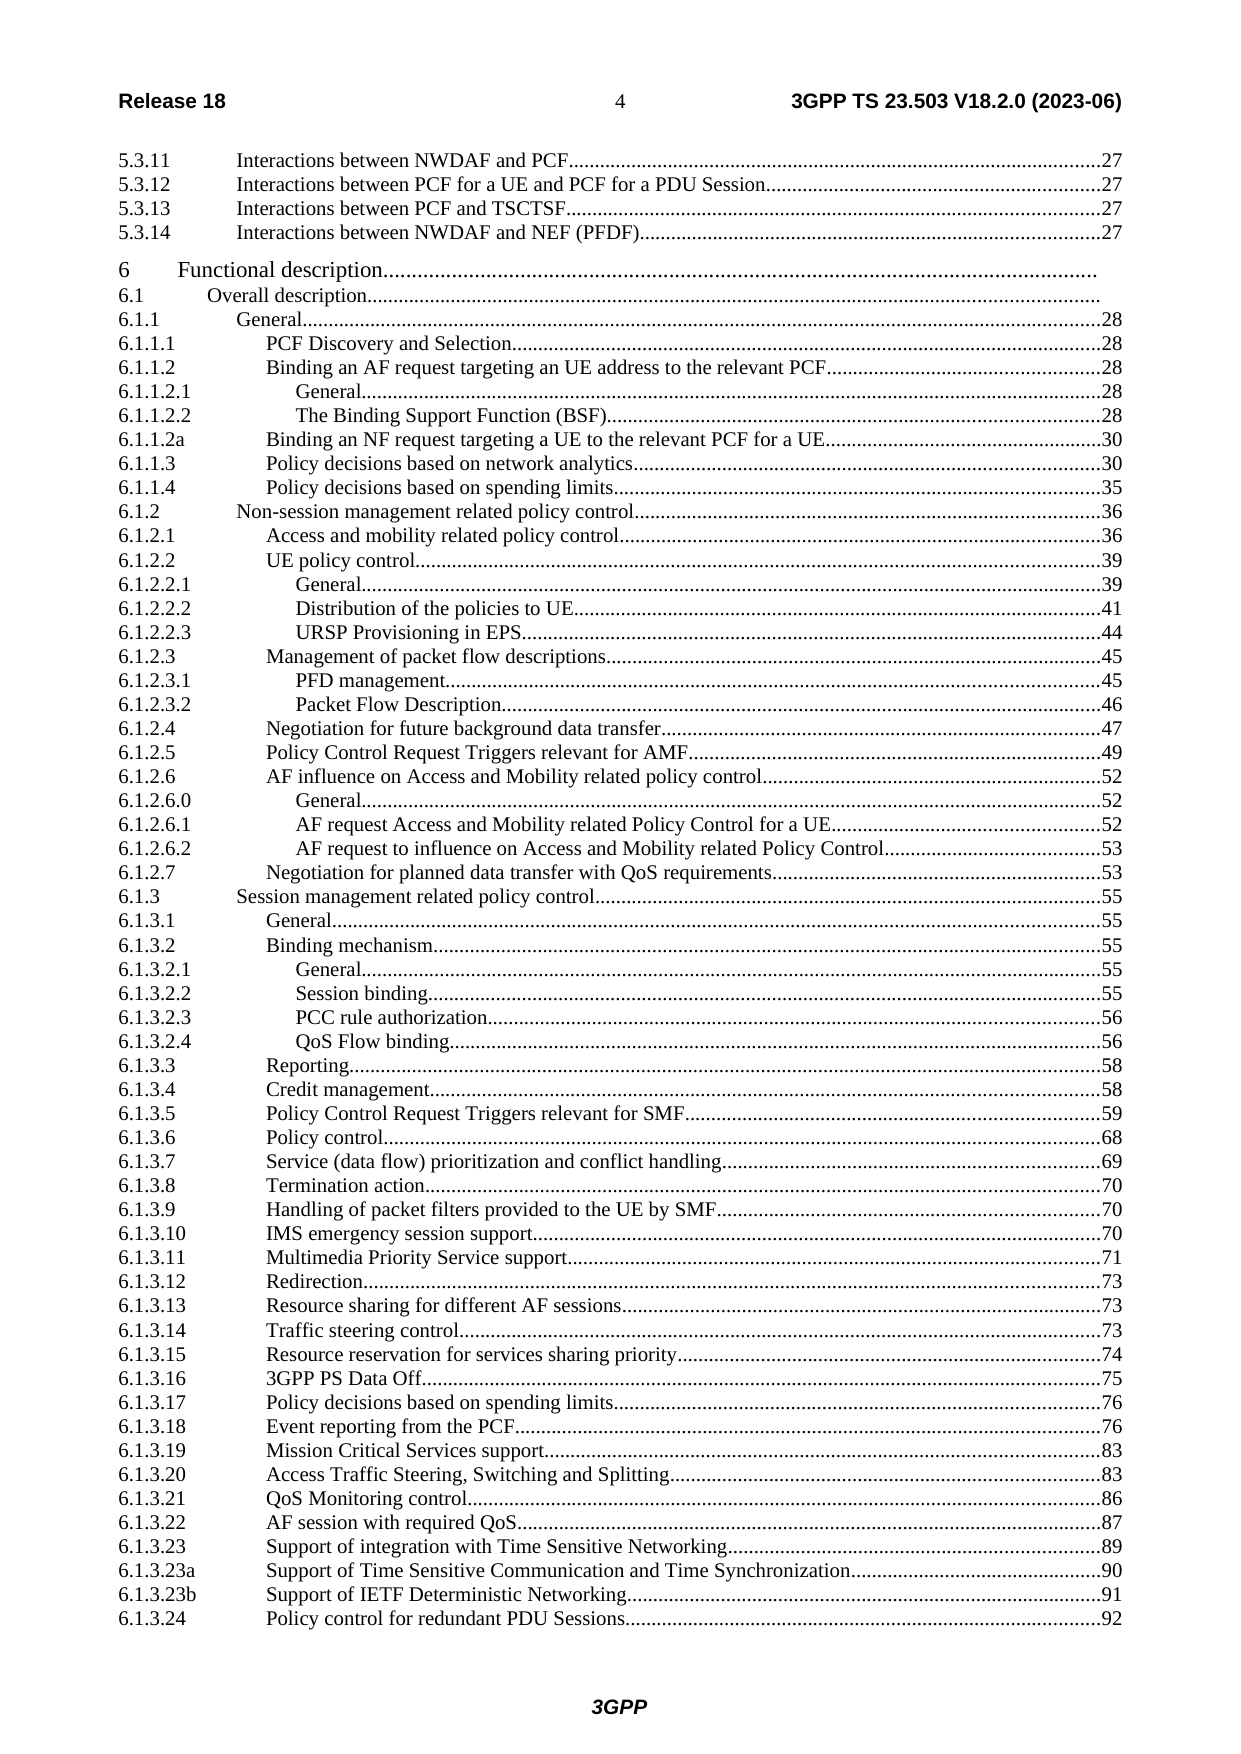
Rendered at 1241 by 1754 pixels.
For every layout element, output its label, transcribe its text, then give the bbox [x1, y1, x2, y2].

text 6.1.2.2.3 URSP Provisioning in EPS 44 [118, 620, 1122, 644]
text 6.1.1.2a Binding an NF request targeting a UE to the relevant PCF for a UE 30 [118, 427, 1122, 451]
text 6.1.3.2.2 Session binding 55 [118, 981, 1122, 1005]
text 6.1.2.1 Access and mobility related policy control 36 [118, 523, 1122, 547]
text 5.3.13 Interactions between PCF and TSCTSF 27 [118, 196, 1122, 220]
text 6.1.2.4 Negotiation for future background data transfer 47 [118, 716, 1122, 740]
text 6.1.3.3 Reporting 58 [118, 1053, 1122, 1077]
text 6.1.2.3 Management of packet flow descriptions 45 [118, 644, 1122, 668]
text 6.1.3.6 Policy control 68 [118, 1125, 1122, 1149]
text 5.3.12 Interactions between PCF for a UE and PCF for a PDU Session 27 [118, 172, 1122, 196]
text 6.1.3.15 Resource reservation for services sharing priority 74 [118, 1342, 1122, 1366]
text 6.1.3.2.3 PCC rule authorization 56 [118, 1005, 1122, 1029]
text 6.1.3.2.4 QoS Flow binding 56 [118, 1029, 1122, 1053]
text 6.1.3.19 Mission Critical Services support 83 [118, 1438, 1122, 1462]
text 6.1.3.2.1 General 55 [118, 957, 1122, 981]
text 6.1.2.6.2 AF request to influence on Access and Mobility related Policy Control 53 [118, 836, 1122, 860]
text 6.1.3.4 Credit management 58 [118, 1077, 1122, 1101]
text 6.1.3.12 Redirection 73 [118, 1269, 1122, 1293]
text 6.1.3.8 Termination action 70 [118, 1173, 1122, 1197]
text 6.1.3.23 Support of integration with Time Sensitive Networking 89 [118, 1534, 1122, 1558]
text 6.1 Overall description 28 [118, 283, 1078, 307]
text 6.1.2.3.1 PFD management 45 [118, 668, 1122, 692]
text 6.1.3.2 Binding mechanism 55 [118, 932, 1122, 957]
text 6.1.3.14 Traffic steering control 73 [118, 1317, 1122, 1342]
text 6 Functional description 28 [118, 256, 1078, 283]
text 6.1.2.7 Negotiation for planned data transfer with QoS requirements 53 [118, 860, 1122, 884]
text 6.1.2.2.1 General 39 [118, 572, 1122, 596]
text 6.1.3 Session management related policy control 55 [118, 884, 1122, 908]
text 5.3.11 Interactions between NWDAF and PCF 27 [118, 148, 1122, 172]
text 6.1.3.18 Event reporting from the PCF 76 [118, 1414, 1122, 1438]
text 6.1.3.7 Service (data flow) prioritization and conflict handling 69 [118, 1149, 1122, 1173]
text 6.1.1.1 PCF Discovery and Selection 28 [118, 331, 1122, 355]
text 6.1.2 Non-session management related policy control 36 [118, 499, 1122, 523]
text 6.1.2.3.2 Packet Flow Description 46 [118, 692, 1122, 716]
text 6.1.1.2.1 General 28 [118, 379, 1122, 403]
text 6.1.3.22 AF session with required QoS 87 [118, 1510, 1122, 1534]
text 6.1.1.2.2 The Binding Support Function (BSF) 28 [118, 403, 1122, 427]
text 6.1.1.2 Binding an AF request targeting an UE address to the relevant PCF 28 [118, 355, 1122, 379]
text 6.1.3.24 Policy control for redundant PDU Sessions 92 [118, 1606, 1122, 1630]
text 6.1.1.3 Policy decisions based on network analytics 30 [118, 451, 1122, 475]
text 6.1.1 General 28 [118, 307, 1122, 331]
text 6.1.3.16 3GPP PS Data Off 75 [118, 1366, 1122, 1390]
text 6.1.3.13 Resource sharing for different AF sessions 73 [118, 1293, 1122, 1317]
text 6.1.3.23a Support of Time Sensitive Communication and Time Synchronization 90 [118, 1558, 1122, 1582]
text 6.1.2.6.0 General 52 [118, 788, 1122, 812]
text 6.1.3.10 IMS emergency session support 70 [118, 1221, 1122, 1245]
text 6.1.3.11 Multimedia Priority Service support 71 [118, 1245, 1122, 1269]
text 6.1.3.1 General 55 [118, 908, 1122, 932]
text 6.1.3.17 Policy decisions based on spending limits 76 [118, 1390, 1122, 1414]
text 6.1.3.5 Policy Control Request Triggers relevant for SMF 59 [118, 1101, 1122, 1125]
text 6.1.2.2.2 Distribution of the policies to UE 41 [118, 596, 1122, 620]
text 6.1.2.5 Policy Control Request Triggers relevant for AMF 49 [118, 740, 1122, 764]
text 6.1.1.4 Policy decisions based on spending limits 35 [118, 475, 1122, 499]
text 6.1.2.2 UE policy control 39 [118, 547, 1122, 572]
text 6.1.3.20 Access Traffic Steering, Switching and Splitting 83 [118, 1462, 1122, 1486]
text 5.3.14 Interactions between NWDAF and NEF (PFDF) 27 [118, 220, 1122, 244]
text 6.1.3.9 Handling of packet filters provided to the UE by SMF 70 [118, 1197, 1122, 1221]
text 6.1.3.21 QoS Monitoring control 86 [118, 1486, 1122, 1510]
text 6.1.2.6 AF influence on Access and Mobility related policy control 52 [118, 764, 1122, 788]
text 6.1.3.23b Support of IETF Deterministic Networking 91 [118, 1582, 1122, 1606]
text 6.1.2.6.1 AF request Access and Mobility related Policy Control for a UE 52 [118, 812, 1122, 836]
